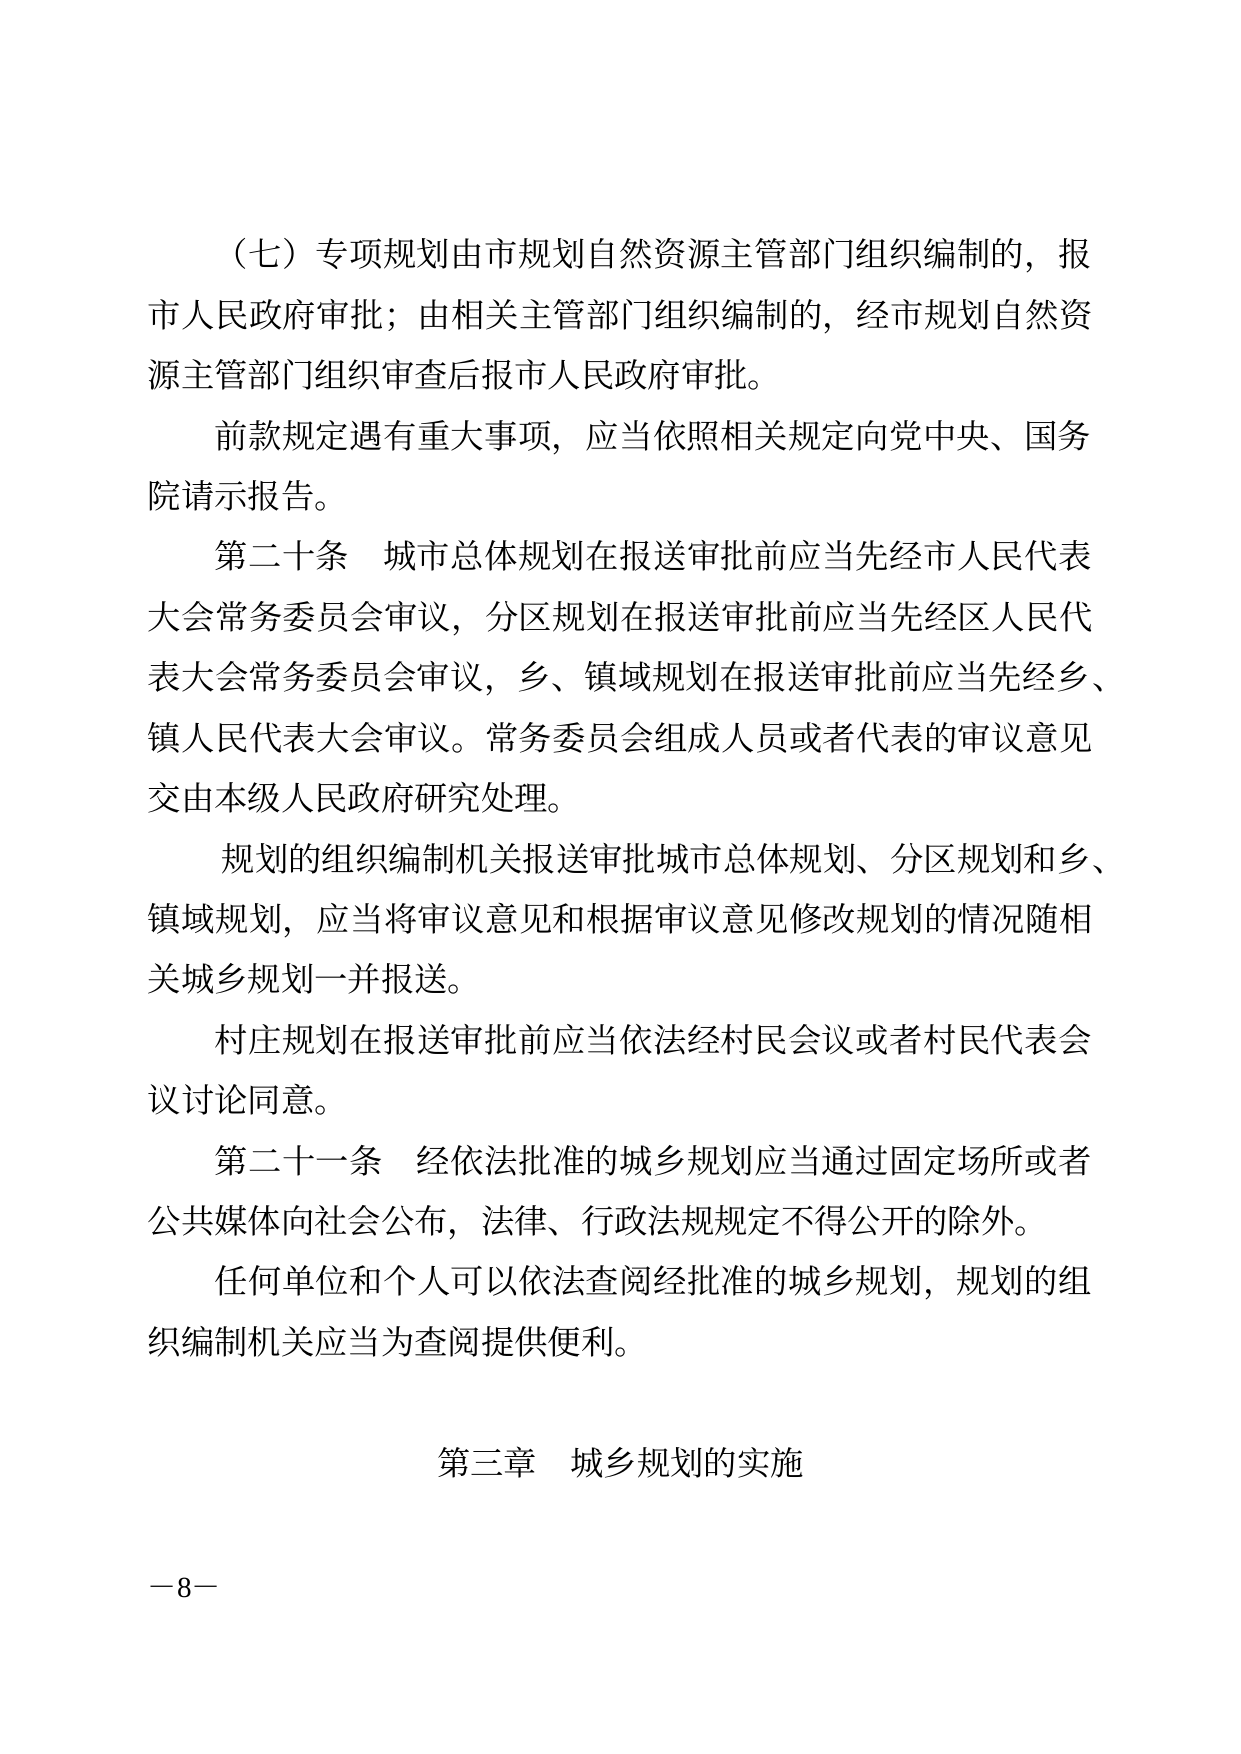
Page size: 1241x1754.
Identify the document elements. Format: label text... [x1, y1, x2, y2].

text 村庄规划在报送审批前应当依法经村民会议或者村民代表会议讨论同意。 [148, 1004, 1092, 1125]
text 前款规定遇有重大事项，应当依照相关规定向党中央、国务院请示报告。 [148, 400, 1092, 521]
text 第二十条 城市总体规划在报送审批前应当先经市人民代表大会常务委员会审议，分区规划在报送审批前应当先经区人民代表大会常务委员会审议，乡、镇域规划在报送审批前应当先经乡、镇人民代表大会审议。常务委员会组成人员或者代表的审议意见交由本级人民政府研究处理。 [148, 521, 1092, 823]
text 规划的组织编制机关报送审批城市总体规划、分区规划和乡、镇域规划，应当将审议意见和根据审议意见修改规划的情况随相关城乡规划一并报送。 [148, 823, 1092, 1004]
text （七）专项规划由市规划自然资源主管部门组织编制的，报市人民政府审批；由相关主管部门组织编制的，经市规划自然资源主管部门组织审查后报市人民政府审批。 [148, 218, 1092, 400]
text 任何单位和个人可以依法查阅经批准的城乡规划，规划的组织编制机关应当为查阅提供便利。 [148, 1246, 1092, 1366]
text 第三章 城乡规划的实施 [148, 1427, 1092, 1487]
text 第二十一条 经依法批准的城乡规划应当通过固定场所或者公共媒体向社会公布，法律、行政法规规定不得公开的除外。 [148, 1125, 1092, 1246]
